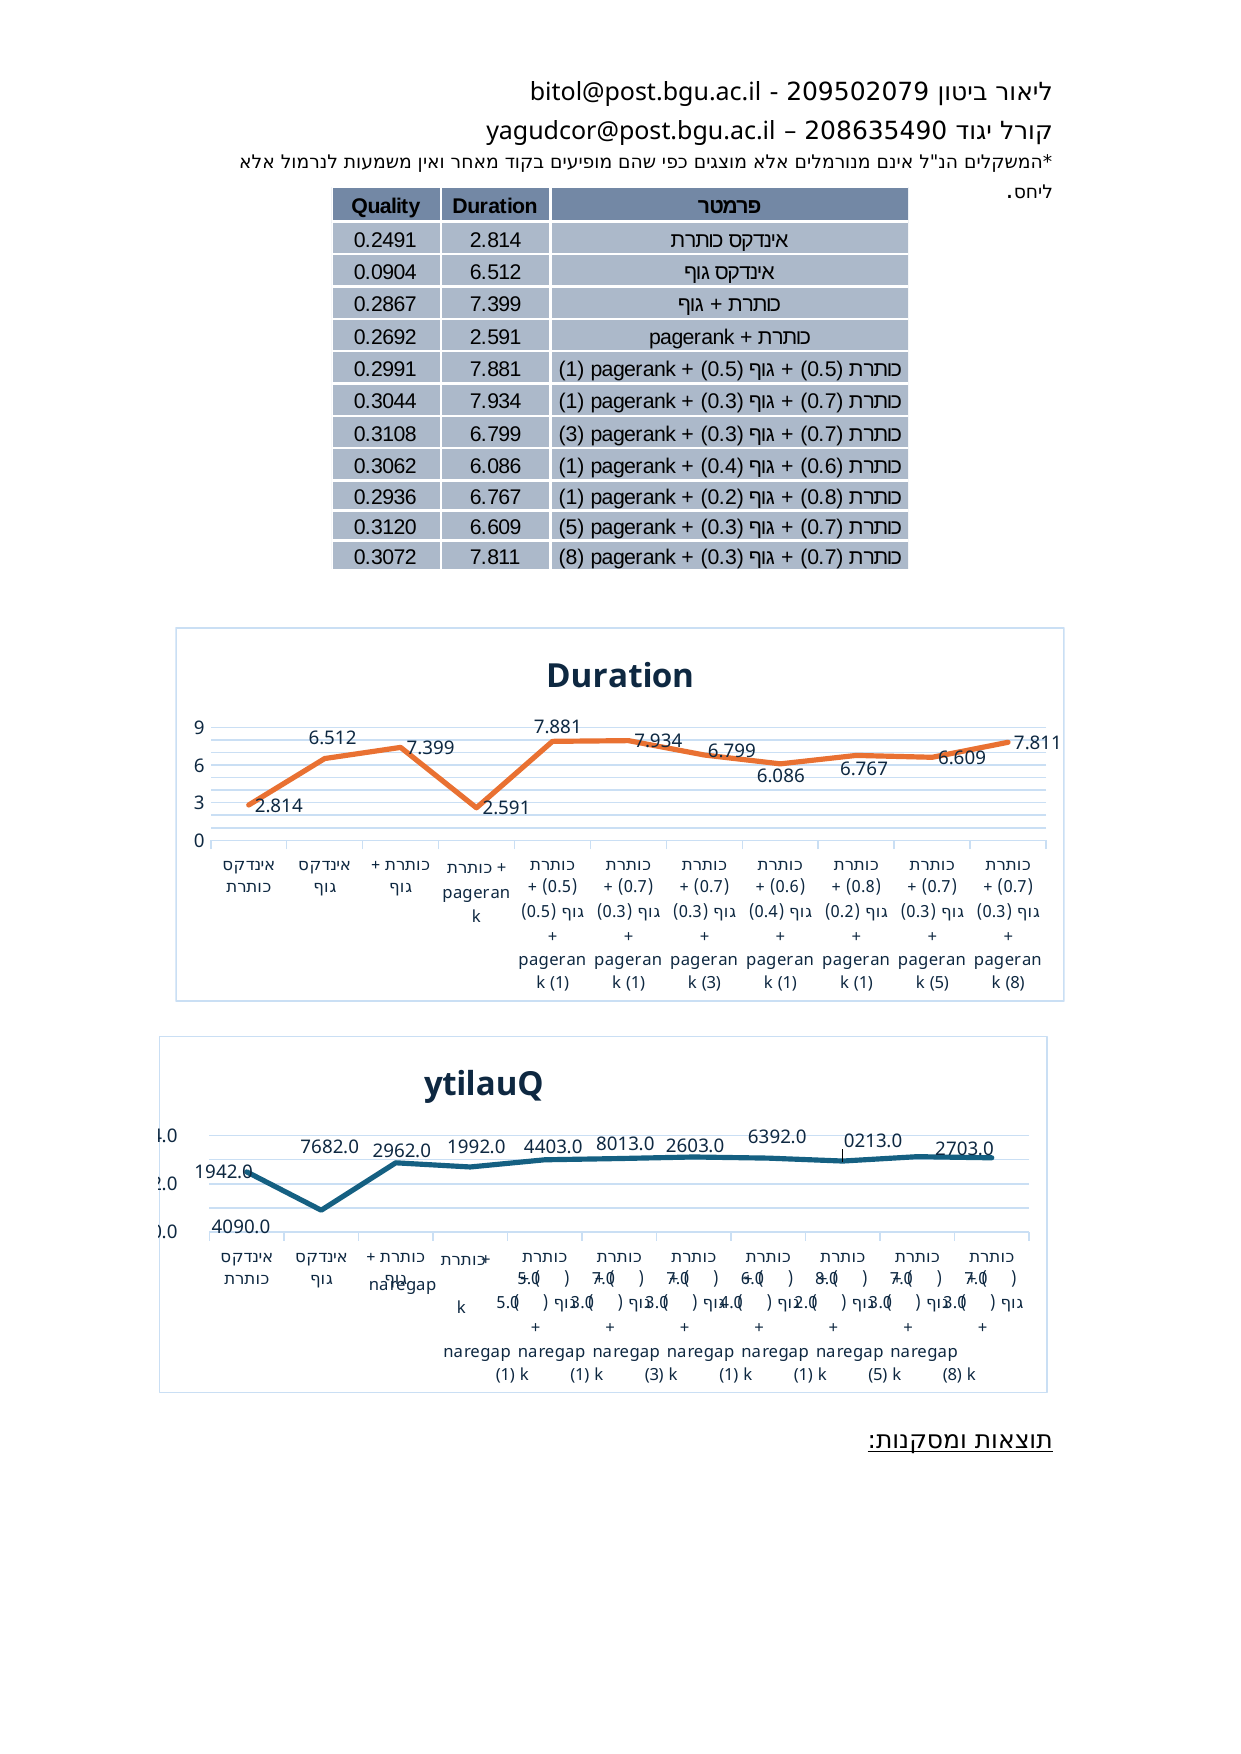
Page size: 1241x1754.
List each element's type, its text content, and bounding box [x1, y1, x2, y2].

text *המשקלים הנ"ל אינם מנורמלים אלא מוצגים כפי שהם מופיעים בקוד מאחר ואין משמעות לנרמול אלא ליחס. [187, 151, 1053, 204]
text תוצאות ומסקנות: [187, 1426, 1053, 1455]
